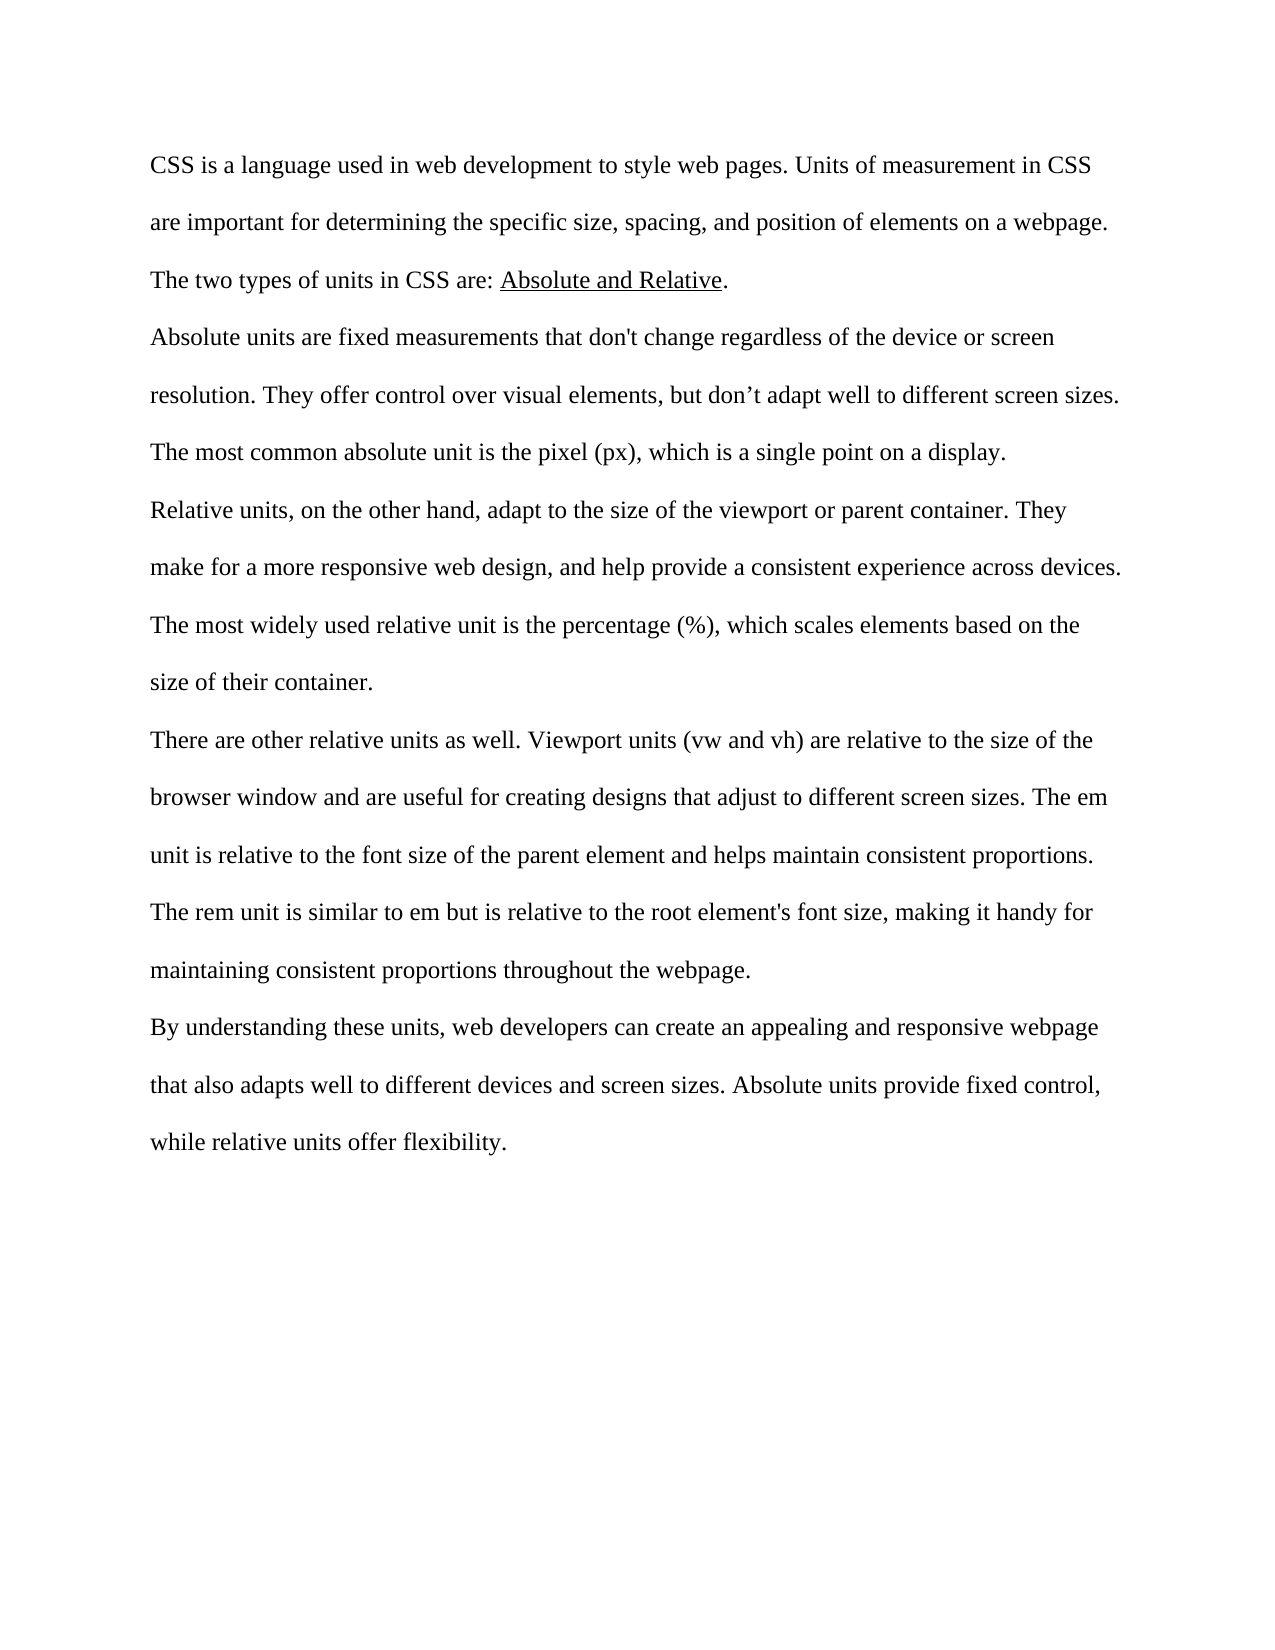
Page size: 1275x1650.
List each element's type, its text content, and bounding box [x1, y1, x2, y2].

text The two types of units in CSS are: Absolute and Relative. [150, 265, 1125, 294]
text There are other relative units as well. Viewport units (vw and vh) are relative to the size of the browser window and are useful for creating designs that adjust to different screen sizes. The em unit is relative to the font size of the parent element and helps maintain consistent proportions. The rem unit is similar to em but is relative to the root element's font size, making it handy for maintaining consistent proportions throughout the webpage. [150, 725, 1125, 984]
text Relative units, on the other hand, adapt to the size of the viewport or parent container. They make for a more responsive web design, and help provide a consistent experience across devices. The most widely used relative unit is the percentage (%), which scales elements based on the size of their container. [150, 495, 1125, 696]
text CSS is a language used in web development to style web pages. Units of measurement in CSS are important for determining the specific size, spacing, and position of elements on a webpage. [150, 150, 1125, 236]
text By understanding these units, web developers can create an appealing and responsive webpage that also adapts well to different devices and screen sizes. Absolute units provide fixed control, while relative units offer flexibility. [150, 1012, 1125, 1156]
text Absolute units are fixed measurements that don't change regardless of the device or screen resolution. They offer control over visual elements, but don’t adapt well to different screen sizes. The most common absolute unit is the pixel (px), which is a single point on a display. [150, 322, 1125, 466]
